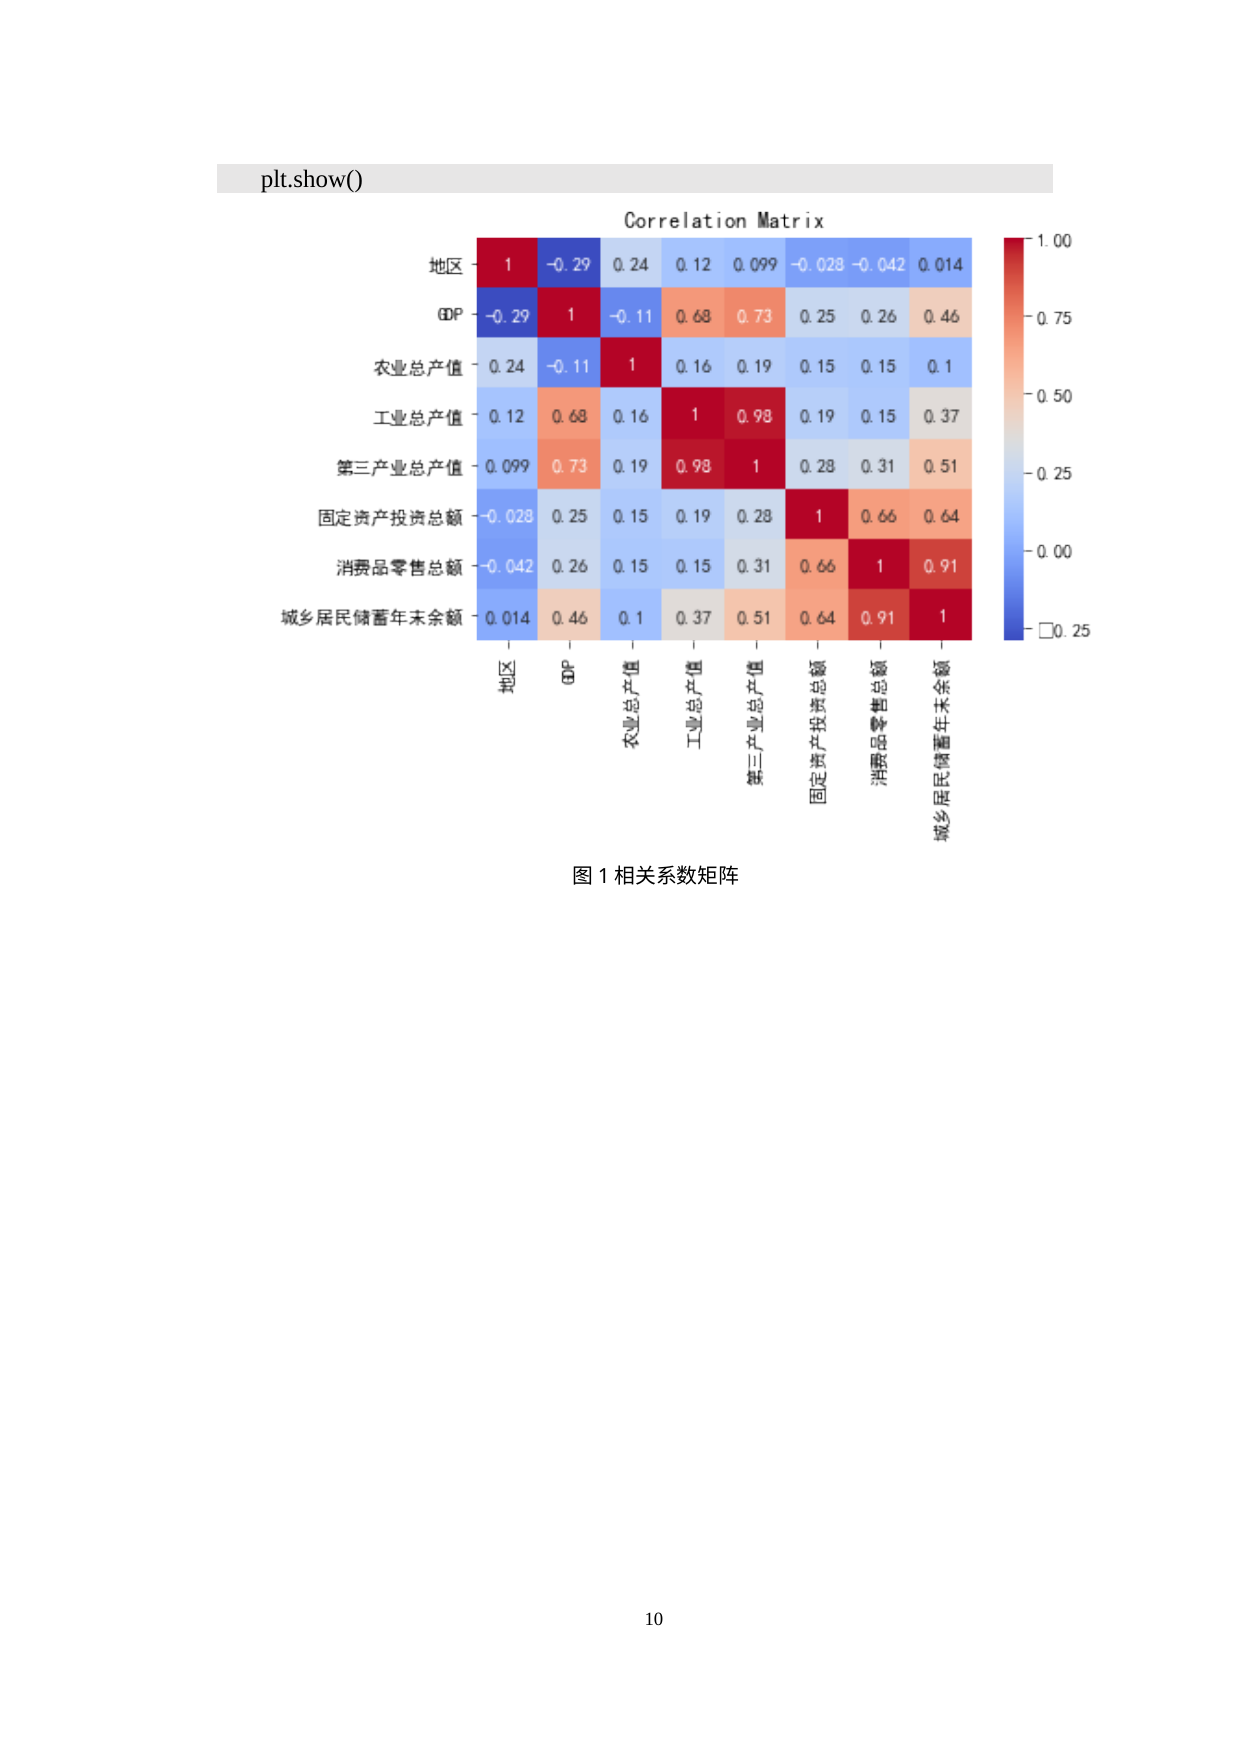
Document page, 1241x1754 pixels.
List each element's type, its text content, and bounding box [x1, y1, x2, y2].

text plt.show() [217, 164, 1053, 193]
picture [266, 199, 1103, 852]
text 图 1 相关系数矩阵 [217, 859, 1053, 889]
